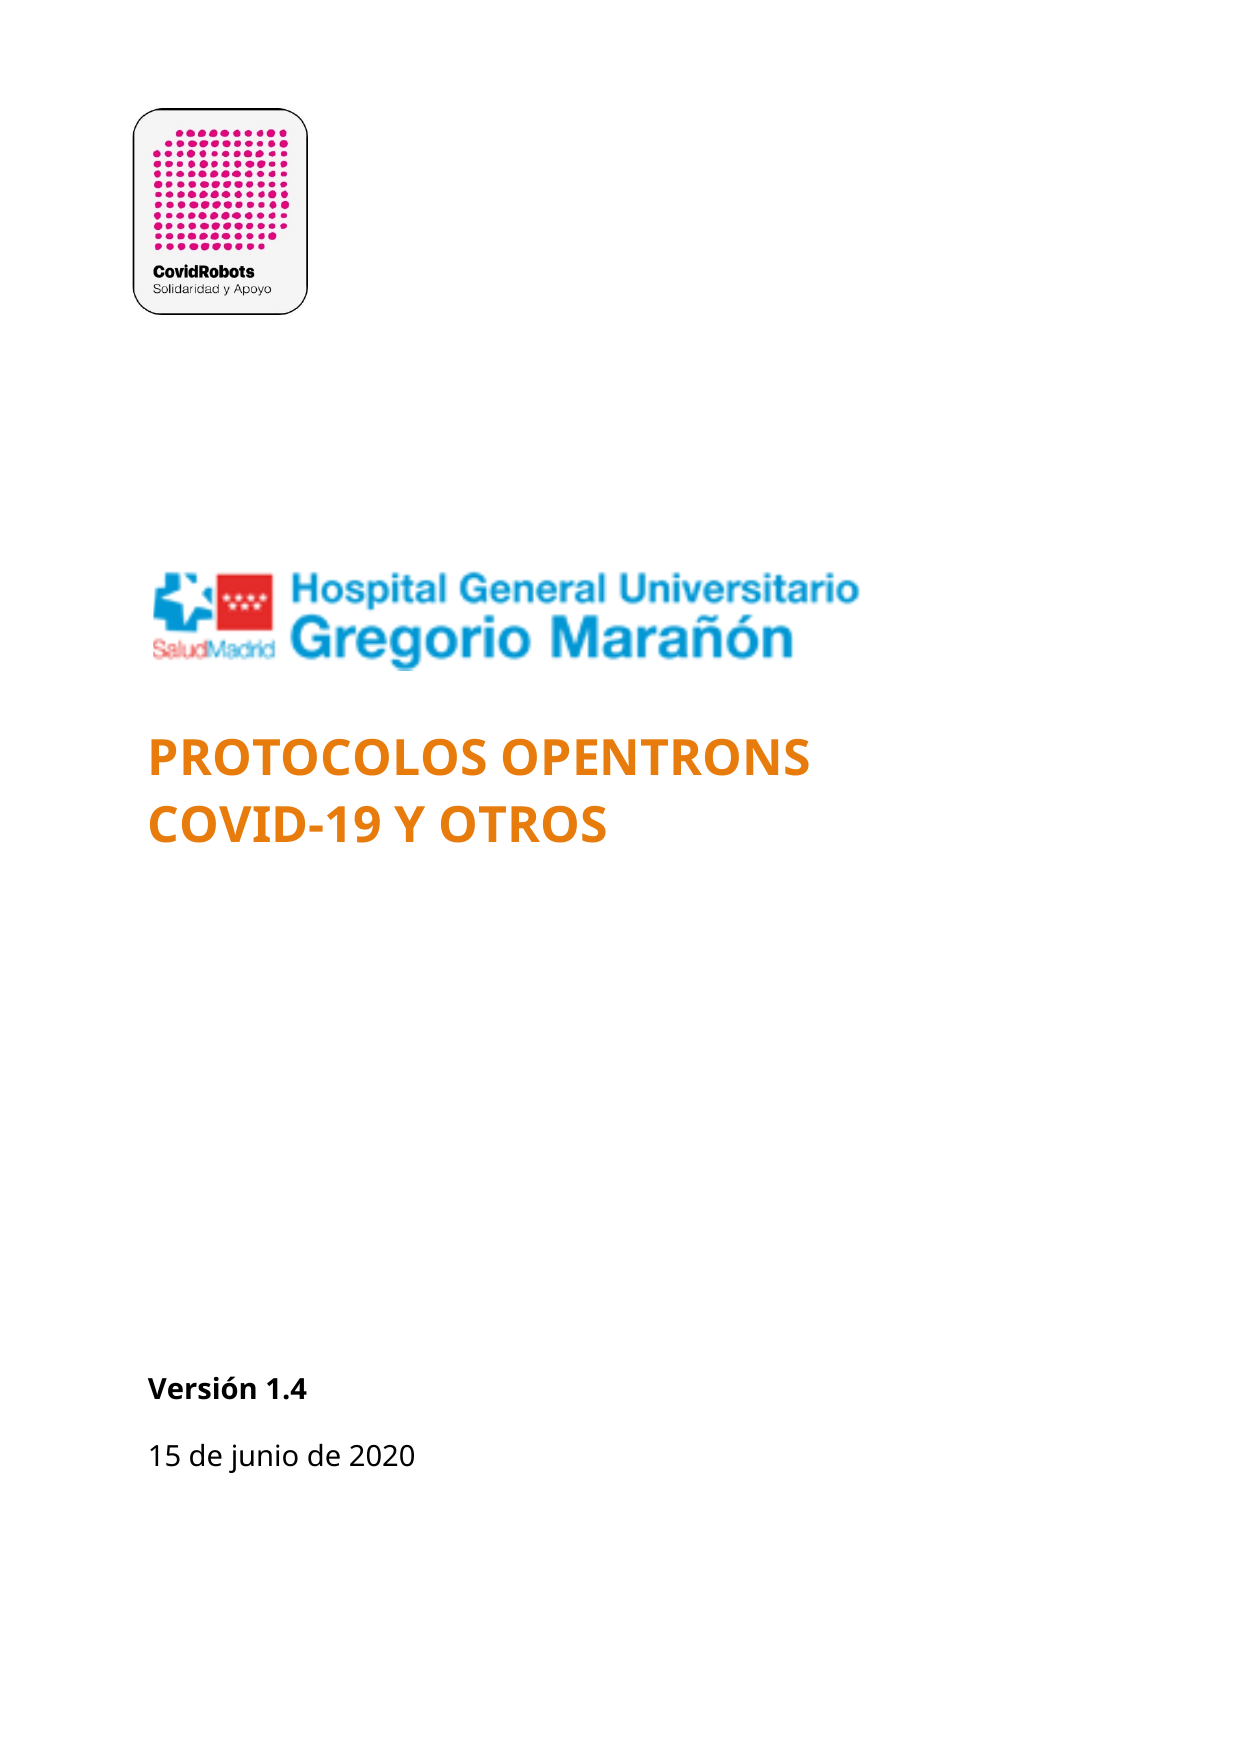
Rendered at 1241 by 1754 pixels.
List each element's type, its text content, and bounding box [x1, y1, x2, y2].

picture [153, 568, 863, 671]
text Versión 1.4 [148, 1368, 1107, 1408]
text 15 de junio de 2020 [148, 1435, 1107, 1474]
picture [132, 108, 308, 315]
title Protocolos Opentrons Covid-19 y OTROS [148, 722, 1107, 855]
